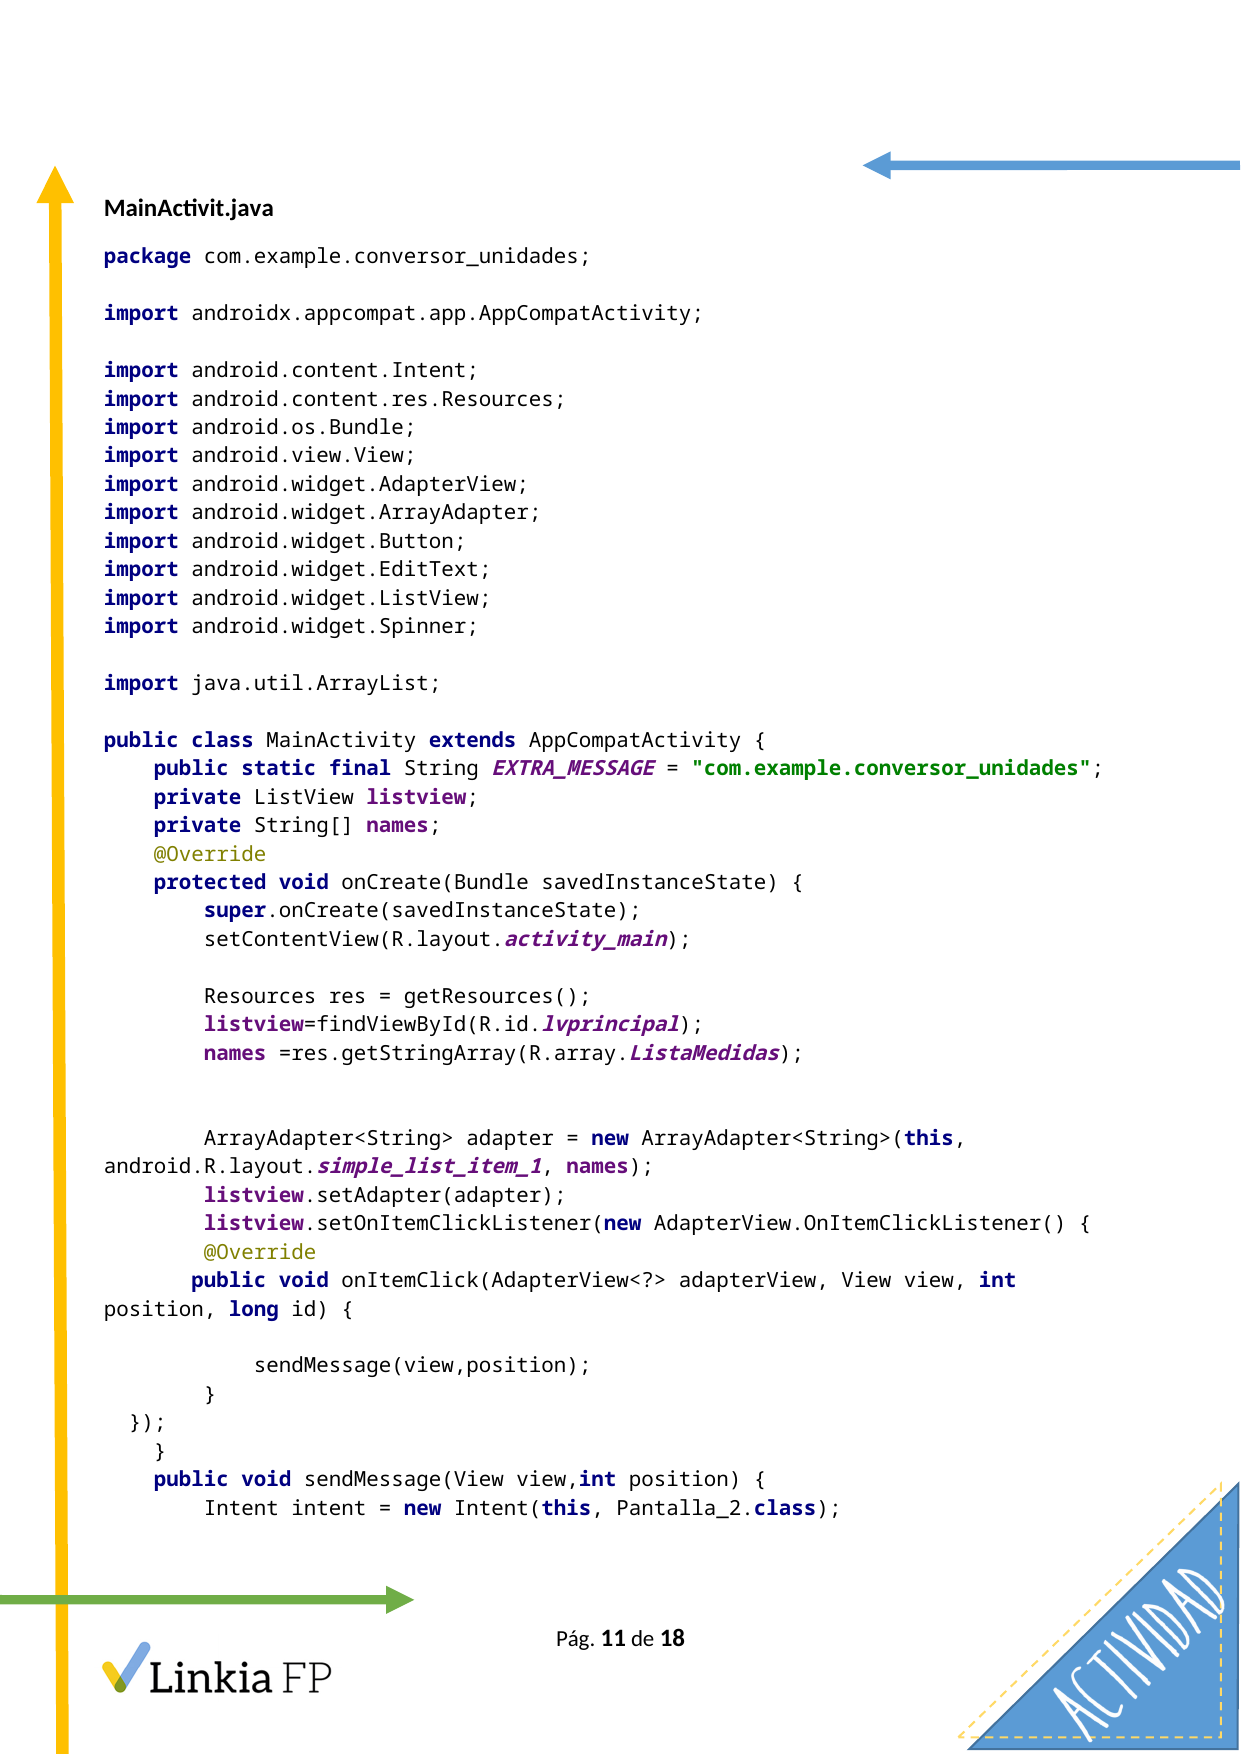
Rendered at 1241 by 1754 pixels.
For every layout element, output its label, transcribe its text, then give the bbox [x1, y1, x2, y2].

picture [94, 1634, 343, 1702]
picture [1041, 1553, 1237, 1749]
text MainActivit.java [103, 192, 1137, 222]
